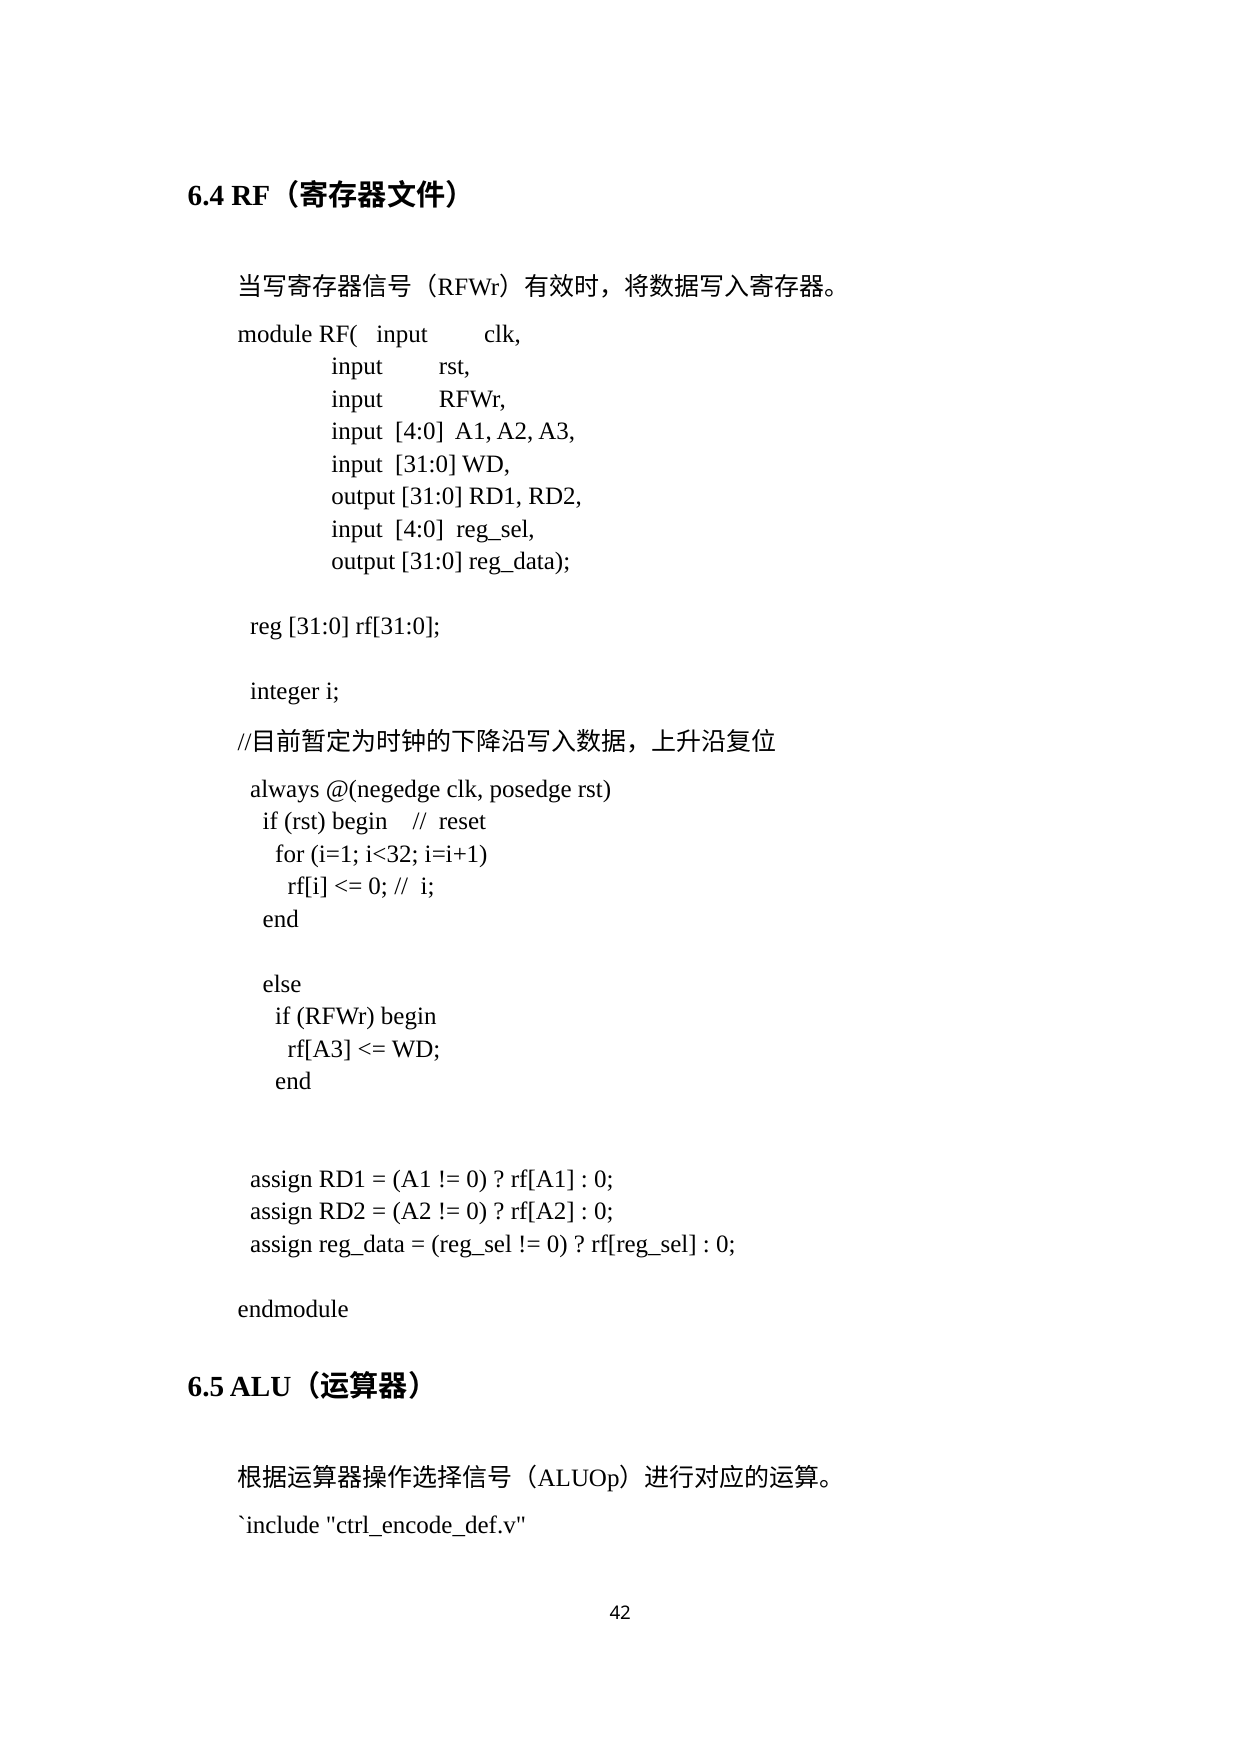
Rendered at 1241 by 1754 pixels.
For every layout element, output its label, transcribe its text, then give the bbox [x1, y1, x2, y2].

text end [187, 902, 1053, 934]
text input [31:0] WD, [187, 447, 1053, 479]
text assign reg_data = (reg_sel != 0) ? rf[reg_sel] : 0; [187, 1227, 1053, 1259]
text module RF( input clk, [187, 317, 1053, 349]
text input rst, [187, 349, 1053, 382]
text end [187, 1064, 1053, 1097]
subtitle 6.4 RF（寄存器文件） [187, 160, 1053, 225]
text assign RD2 = (A2 != 0) ? rf[A2] : 0; [187, 1194, 1053, 1227]
text if (rst) begin // reset [187, 804, 1053, 837]
text assign RD1 = (A1 != 0) ? rf[A1] : 0; [187, 1162, 1053, 1194]
text if (RFWr) begin [187, 999, 1053, 1032]
text output [31:0] reg_data); [187, 544, 1053, 577]
text input RFWr, [187, 382, 1053, 414]
text integer i; [187, 674, 1053, 707]
text 根据运算器操作选择信号（ALUOp）进行对应的运算。 [187, 1443, 1053, 1508]
text 当写寄存器信号（RFWr）有效时，将数据写入寄存器。 [187, 252, 1053, 317]
text for (i=1; i<32; i=i+1) [187, 837, 1053, 869]
text input [4:0] reg_sel, [187, 512, 1053, 544]
subtitle 6.5 ALU（运算器） [187, 1351, 1053, 1416]
text output [31:0] RD1, RD2, [187, 479, 1053, 512]
text always @(negedge clk, posedge rst) [187, 772, 1053, 804]
text rf[A3] <= WD; [187, 1032, 1053, 1064]
text input [4:0] A1, A2, A3, [187, 414, 1053, 447]
text else [187, 967, 1053, 999]
text reg [31:0] rf[31:0]; [187, 609, 1053, 642]
text //目前暂定为时钟的下降沿写入数据，上升沿复位 [187, 707, 1053, 772]
text endmodule [187, 1292, 1053, 1324]
text `include "ctrl_encode_def.v" [187, 1508, 1053, 1541]
text rf[i] <= 0; // i; [187, 869, 1053, 902]
